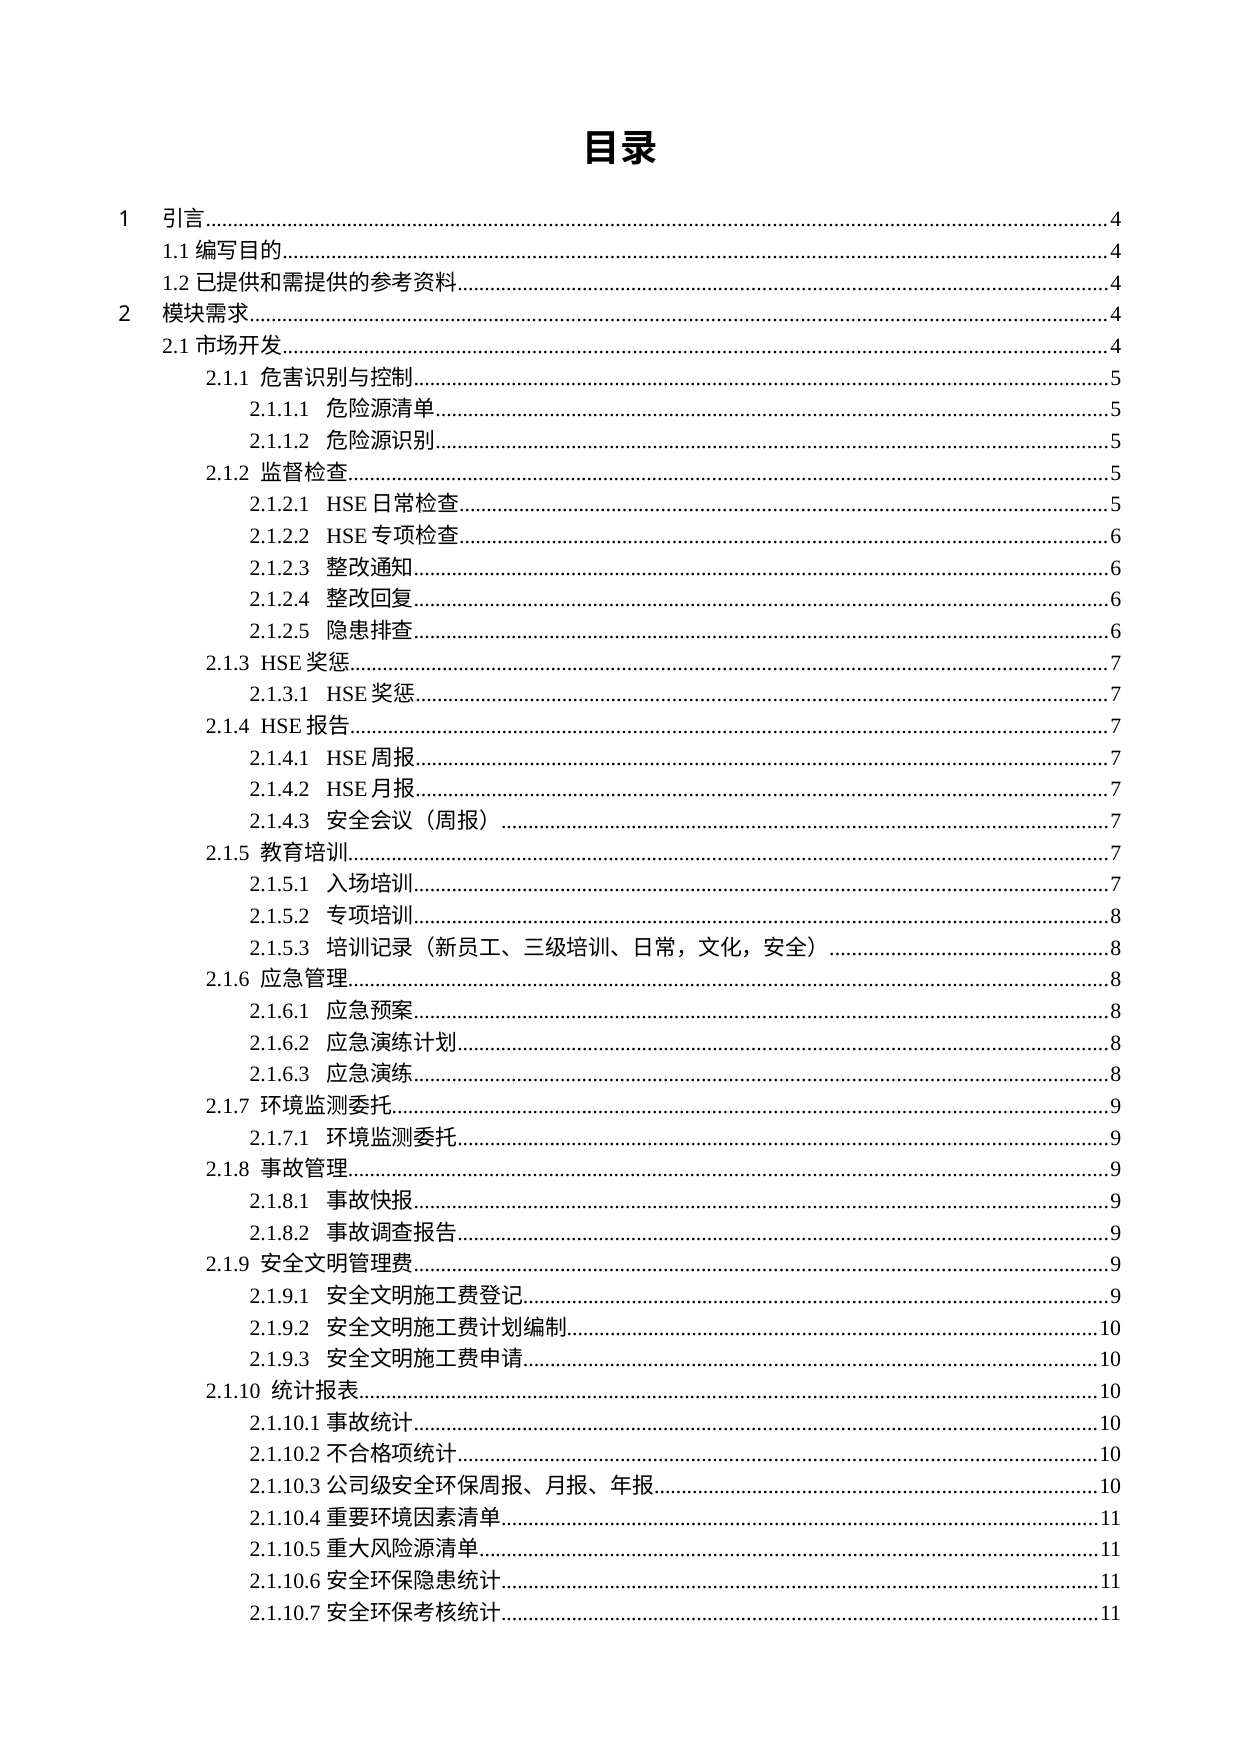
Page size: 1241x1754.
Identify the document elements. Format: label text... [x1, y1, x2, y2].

text 2.1.9.2 安全文明施工费计划编制 10 [249, 1310, 1122, 1341]
text 2.1.6.3 应急演练 8 [249, 1056, 1122, 1088]
text 2.1.6.2 应急演练计划 8 [249, 1025, 1122, 1056]
text 2.1.7 环境监测委托 9 [206, 1088, 1122, 1120]
text 2.1.5.2 专项培训 8 [249, 898, 1122, 930]
text 2 模块需求 4 [118, 296, 1122, 328]
text 2.1.3 HSE奖惩 7 [206, 645, 1122, 676]
text 2.1.10.3 公司级安全环保周报、月报、年报 10 [249, 1468, 1122, 1500]
text 2.1.8.1 事故快报 9 [249, 1183, 1122, 1215]
text 1 引言 4 [118, 201, 1122, 233]
text 2.1.4.3 安全会议（周报） 7 [249, 803, 1122, 835]
text 2.1.5.3 培训记录（新员工、三级培训、日常，文化，安全） 8 [249, 930, 1122, 961]
text 2.1.10.1 事故统计 10 [249, 1405, 1122, 1436]
text 2.1.9 安全文明管理费 9 [206, 1246, 1122, 1278]
text 1.2 已提供和需提供的参考资料 4 [162, 264, 1122, 296]
text 2.1.6.1 应急预案 8 [249, 993, 1122, 1025]
text 2.1.2 监督检查 5 [206, 455, 1122, 486]
text 2.1.5 教育培训 7 [206, 835, 1122, 866]
text 2.1 市场开发 4 [162, 328, 1122, 360]
text 2.1.4.2 HSE月报 7 [249, 771, 1122, 803]
text 2.1.7.1 环境监测委托 9 [249, 1120, 1122, 1151]
text 2.1.8.2 事故调查报告 9 [249, 1215, 1122, 1246]
text 2.1.2.4 整改回复 6 [249, 581, 1122, 613]
text 2.1.9.3 安全文明施工费申请 10 [249, 1341, 1122, 1373]
text 2.1.10.5 重大风险源清单 11 [249, 1531, 1122, 1563]
text 1.1 编写目的 4 [162, 233, 1122, 264]
text 2.1.10.4 重要环境因素清单 11 [249, 1500, 1122, 1531]
text 2.1.2.5 隐患排查 6 [249, 613, 1122, 645]
text 2.1.3.1 HSE奖惩 7 [249, 676, 1122, 708]
text 2.1.2.1 HSE日常检查 5 [249, 486, 1122, 518]
text 目录 [118, 118, 1122, 172]
text 2.1.5.1 入场培训 7 [249, 866, 1122, 898]
text 2.1.6 应急管理 8 [206, 961, 1122, 993]
text 2.1.10.6 安全环保隐患统计 11 [249, 1563, 1122, 1595]
text 2.1.10 统计报表 10 [206, 1373, 1122, 1405]
text 2.1.10.2 不合格项统计 10 [249, 1436, 1122, 1468]
text 2.1.2.3 整改通知 6 [249, 550, 1122, 581]
text 2.1.8 事故管理 9 [206, 1151, 1122, 1183]
text 2.1.10.7 安全环保考核统计 11 [249, 1595, 1122, 1626]
text 2.1.1 危害识别与控制 5 [206, 360, 1122, 391]
text 2.1.1.2 危险源识别 5 [249, 423, 1122, 455]
text 2.1.2.2 HSE专项检查 6 [249, 518, 1122, 550]
text 2.1.4.1 HSE周报 7 [249, 740, 1122, 771]
text 2.1.1.1 危险源清单 5 [249, 391, 1122, 423]
text 2.1.4 HSE报告 7 [206, 708, 1122, 740]
text 2.1.9.1 安全文明施工费登记 9 [249, 1278, 1122, 1310]
